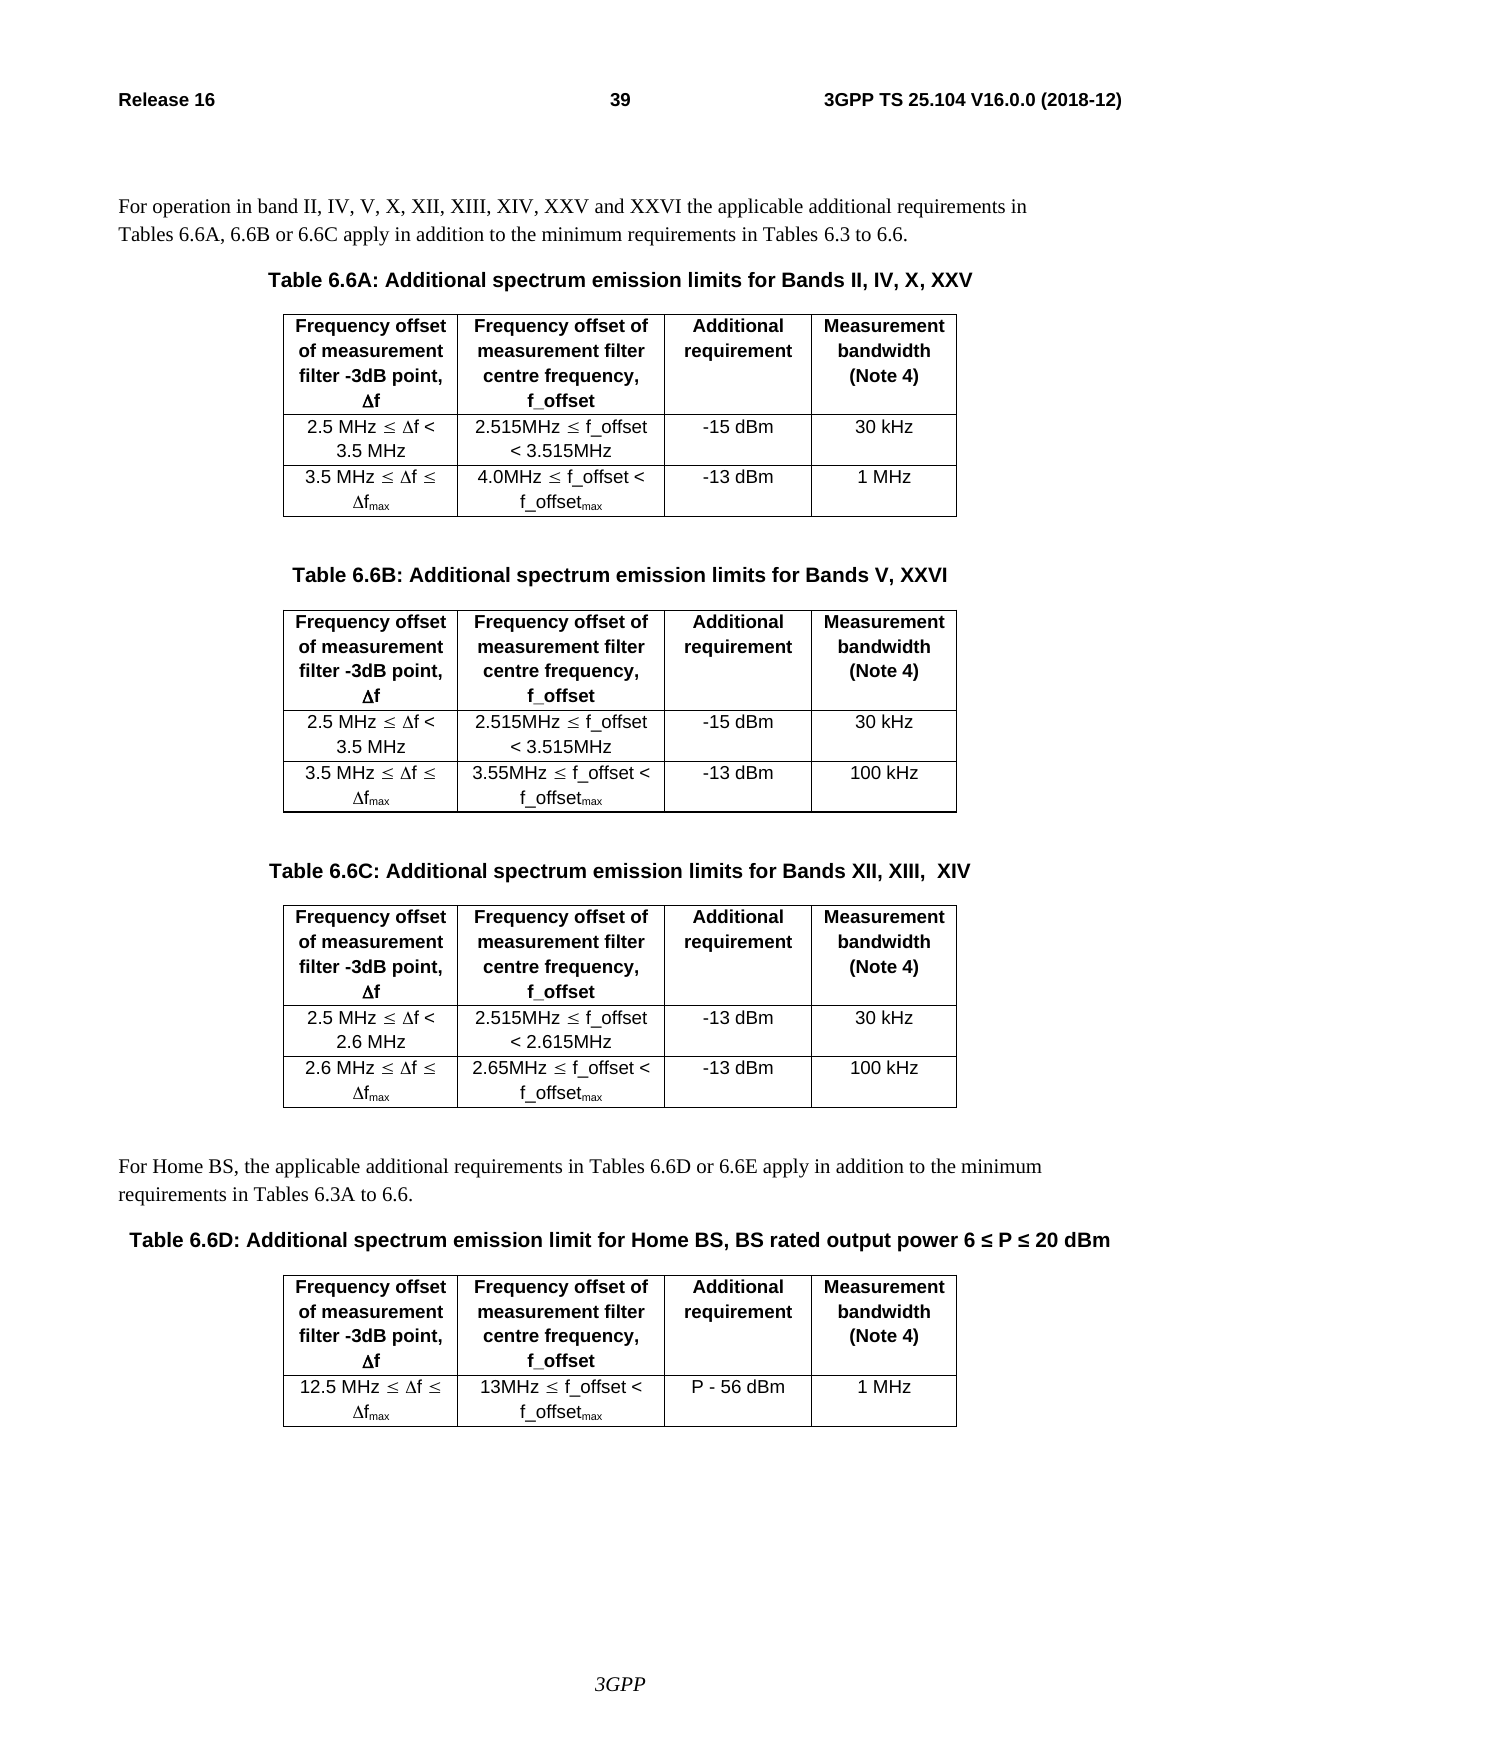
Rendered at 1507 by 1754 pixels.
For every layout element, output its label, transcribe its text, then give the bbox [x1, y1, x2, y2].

table_header Additional requirement [665, 315, 811, 414]
table_header Frequency offset of measurement filter -3dB point, f [284, 315, 457, 414]
table_cell 2.5 MHz f < 2.6 MHz [284, 1006, 457, 1056]
table_cell 30 kHz [812, 415, 956, 465]
table_cell 2.515MHz f_offset < 3.515MHz [458, 415, 664, 465]
table_header Frequency offset of measurement filter -3dB point, f [284, 906, 457, 1005]
table_header Measurement bandwidth (Note 4) [812, 611, 956, 710]
table_header Frequency offset of measurement filter centre frequency, f_offset [458, 315, 664, 414]
table_header Additional requirement [665, 1276, 811, 1375]
table_header Frequency offset of measurement filter centre frequency, f_offset [458, 611, 664, 710]
table_cell 2.6 MHz f fmax [284, 1057, 457, 1107]
table_header Additional requirement [665, 906, 811, 1005]
text Table 6.6D: Additional spectrum emission limit for Home BS, BS rated output power 6 ≤ P ≤ 20 dBm [118, 1228, 1122, 1252]
table_cell 4.0MHz f_offset < f_offsetmax [458, 466, 664, 516]
table_header Measurement bandwidth (Note 4) [812, 906, 956, 1005]
table_cell 30 kHz [812, 711, 956, 761]
table_cell 2.5 MHz f < 3.5 MHz [284, 711, 457, 761]
text Table 6.6B: Additional spectrum emission limits for Bands V, XXVI [118, 563, 1122, 587]
table_cell 13MHz f_offset < f_offsetmax [458, 1376, 664, 1426]
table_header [284, 1276, 457, 1375]
table_cell P - 56 dBm [665, 1376, 811, 1426]
table_cell -13 dBm [665, 1057, 811, 1107]
text Table 6.6A: Additional spectrum emission limits for Bands II, IV, X, XXV [118, 268, 1122, 292]
table_cell 3.5 MHz f fmax [284, 466, 457, 516]
table_cell 100 kHz [812, 762, 956, 811]
table_cell -13 dBm [665, 1006, 811, 1056]
table_cell 2.5 MHz f < 3.5 MHz [284, 415, 457, 465]
table_cell -15 dBm [665, 711, 811, 761]
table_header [458, 1276, 664, 1375]
table_cell -15 dBm [665, 415, 811, 465]
text For operation in band II, IV, V, X, XII, XIII, XIV, XXV and XXVI the applicable additional requirements in Tables 6.6A, 6.6B or 6.6C apply in addition to the minimum requirements in Tables 6.3 to 6.6. [118, 194, 1122, 246]
table_cell 2.515MHz f_offset < 3.515MHz [458, 711, 664, 761]
table_header Measurement bandwidth (Note 4) [812, 315, 956, 414]
table_cell 1 MHz [812, 1376, 956, 1426]
table_header Additional requirement [665, 611, 811, 710]
table_header Frequency offset of measurement filter centre frequency, f_offset [458, 906, 664, 1005]
table_cell -13 dBm [665, 762, 811, 811]
table_cell 12.5 MHz f fmax [284, 1376, 457, 1426]
table_cell 3.5 MHz f fmax [284, 762, 457, 811]
table_cell 2.515MHz f_offset < 2.615MHz [458, 1006, 664, 1056]
table_cell 1 MHz [812, 466, 956, 516]
text Table 6.6C: Additional spectrum emission limits for Bands XII, XIII, XIV [118, 859, 1122, 883]
table_cell 2.65MHz f_offset < f_offsetmax [458, 1057, 664, 1107]
table_header Frequency offset of measurement filter -3dB point, f [284, 611, 457, 710]
table_cell 3.55MHz f_offset < f_offsetmax [458, 762, 664, 811]
table_cell -13 dBm [665, 466, 811, 516]
table_cell 30 kHz [812, 1006, 956, 1056]
text For Home BS, the applicable additional requirements in Tables 6.6D or 6.6E apply in addition to the minimum requirements in Tables 6.3A to 6.6. [118, 1154, 1122, 1206]
table_cell 100 kHz [812, 1057, 956, 1107]
table_header Measurement bandwidth (Note 4) [812, 1276, 956, 1375]
